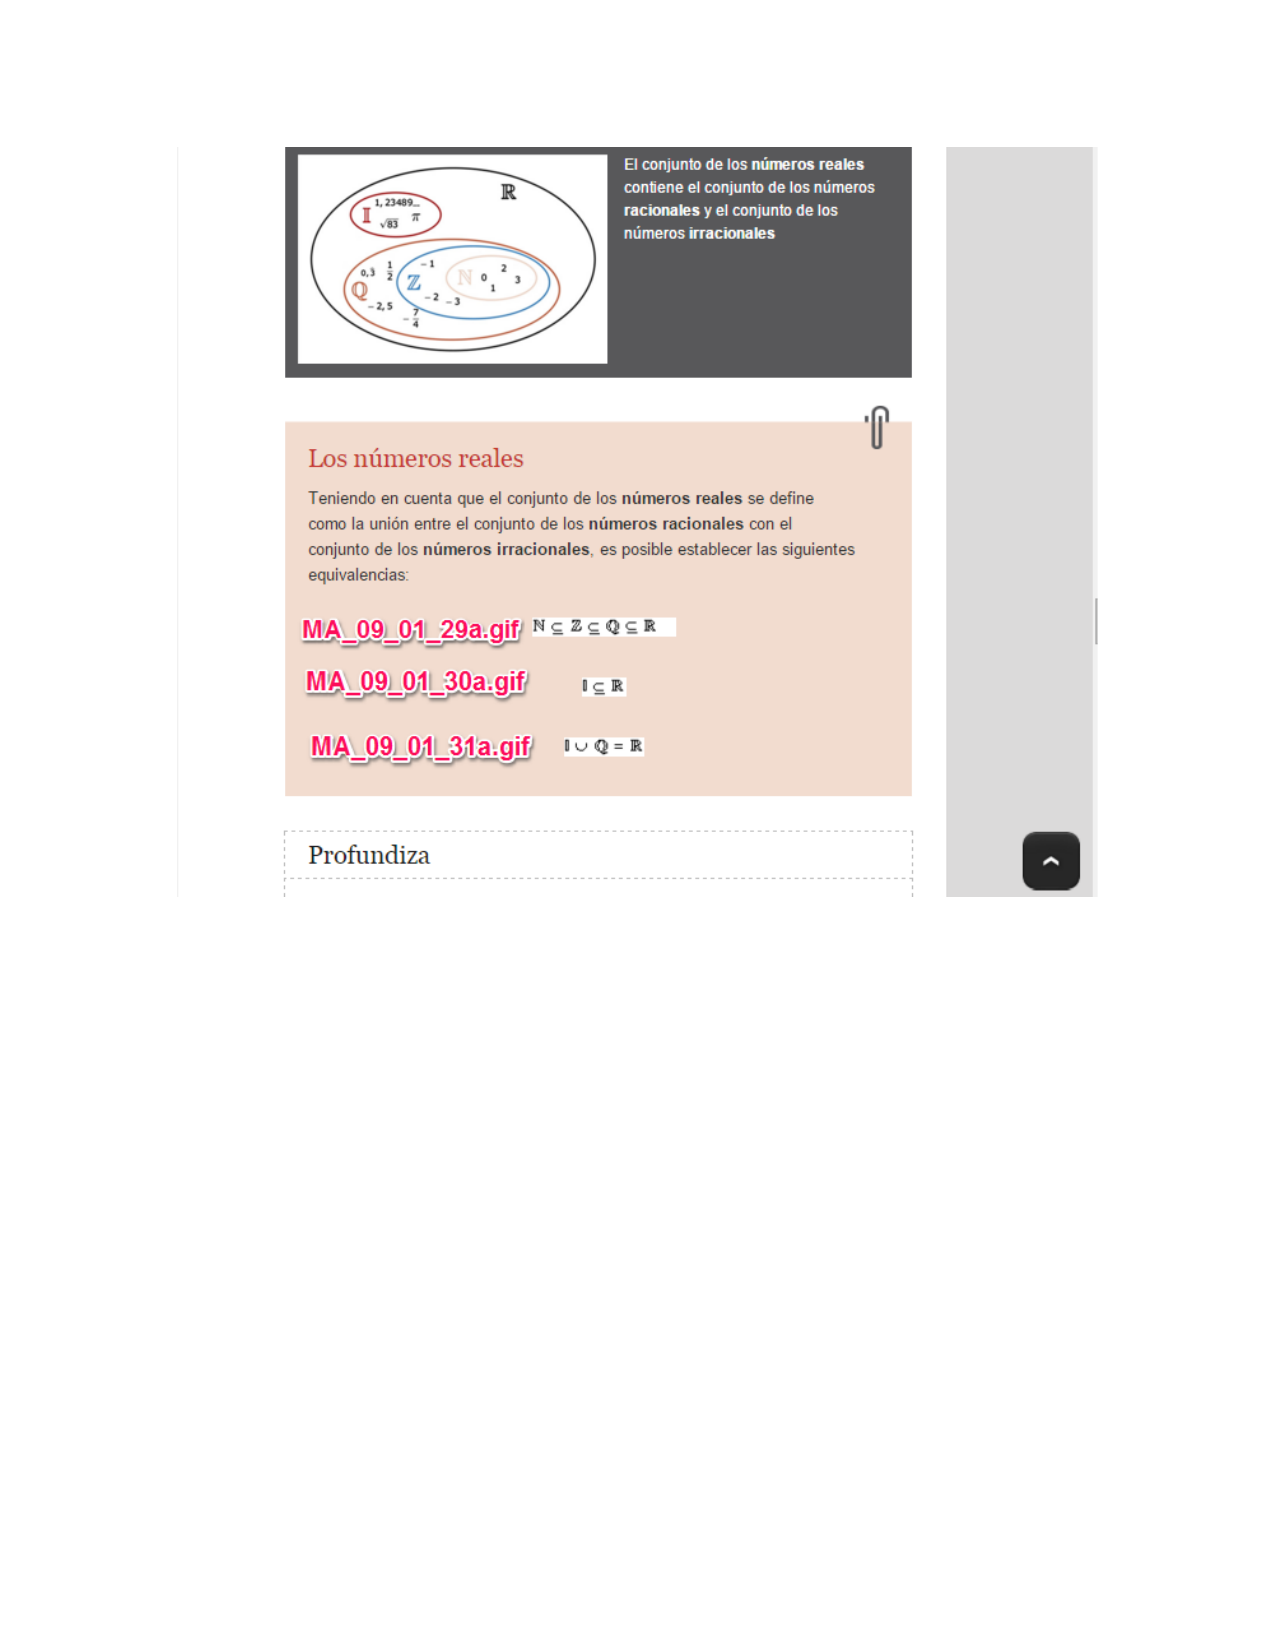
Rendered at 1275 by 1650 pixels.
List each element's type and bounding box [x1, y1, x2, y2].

picture [177, 147, 1098, 897]
